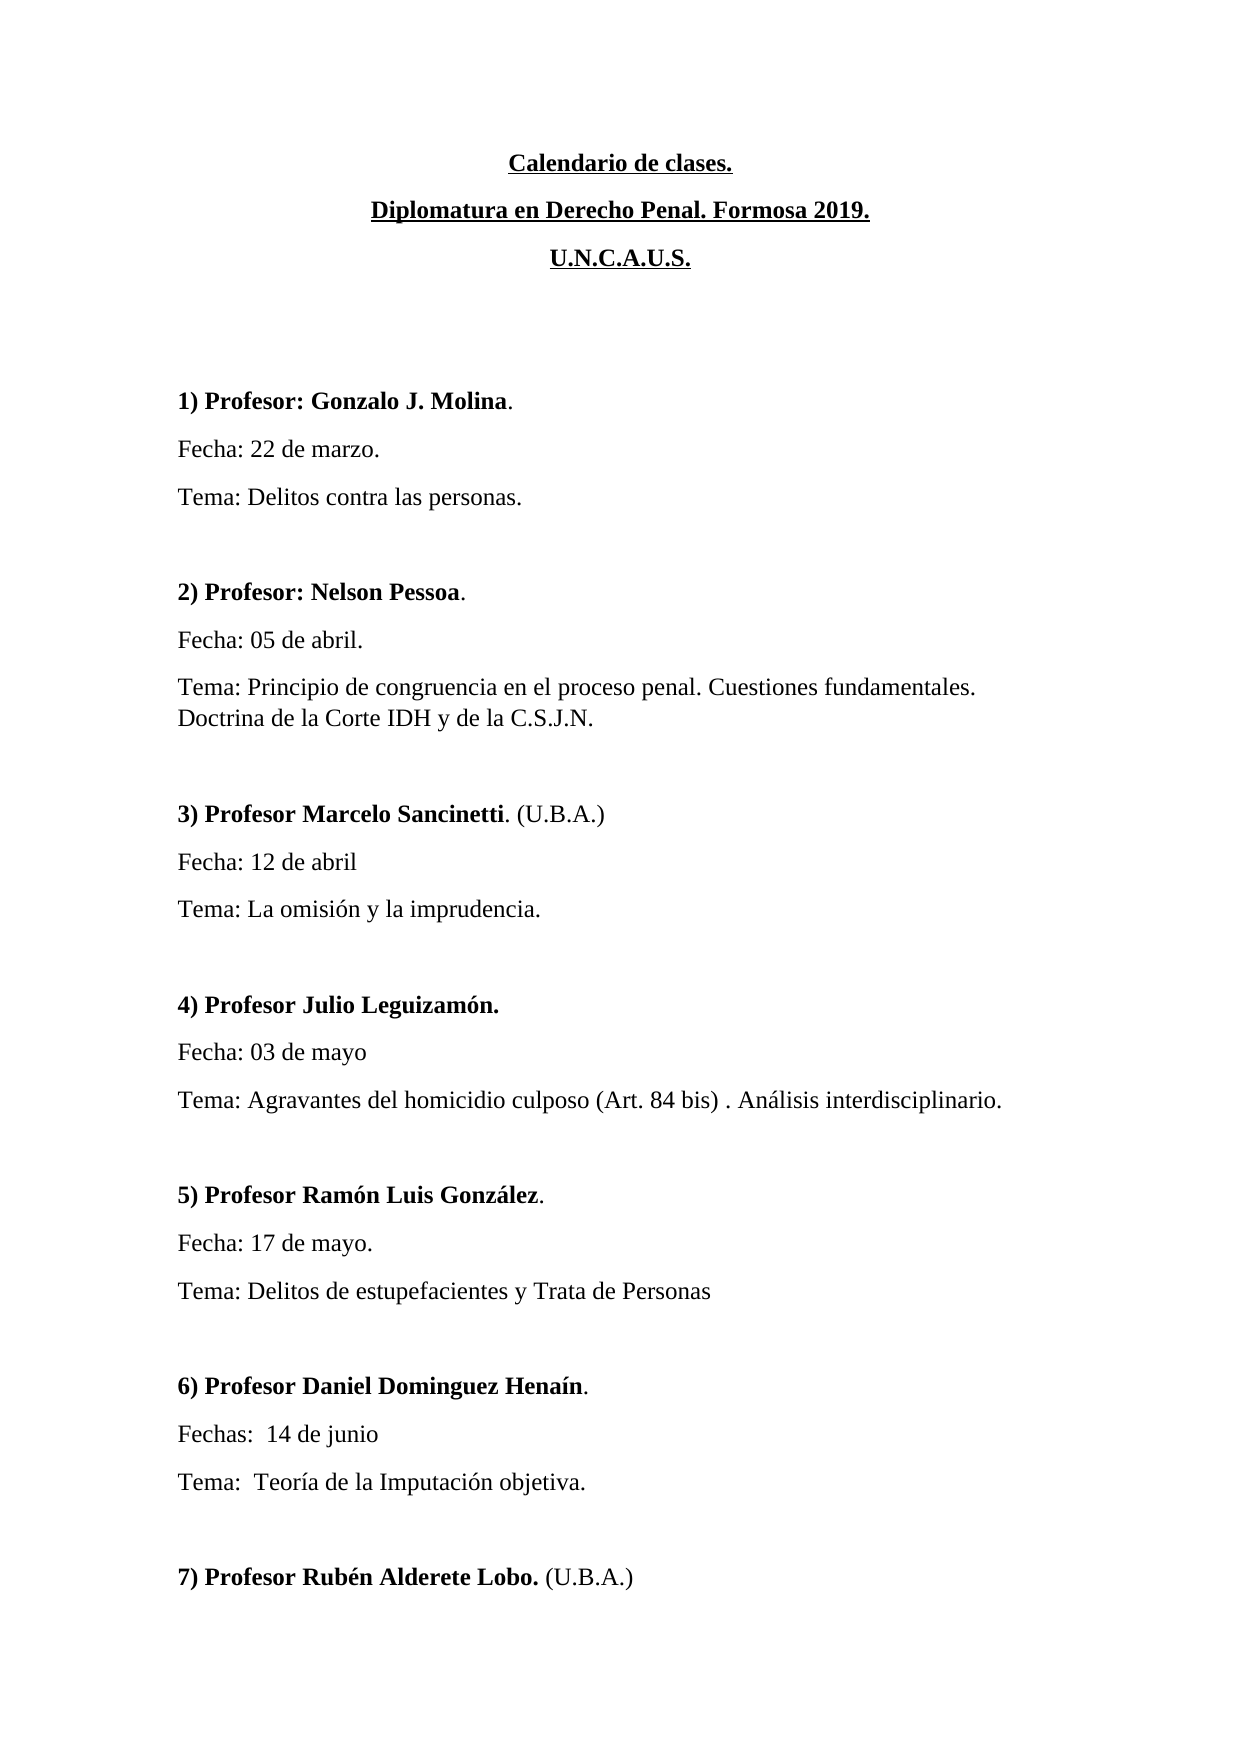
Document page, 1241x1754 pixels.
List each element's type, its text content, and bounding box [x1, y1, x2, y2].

text Diplomatura en Derecho Penal. Formosa 2019. [177, 195, 1063, 224]
text Fecha: 17 de mayo. [177, 1228, 1063, 1257]
text Tema: Delitos de estupefacientes y Trata de Personas [177, 1276, 1063, 1305]
text U.N.C.A.U.S. [177, 243, 1063, 272]
text 1) Profesor: Gonzalo J. Molina. [177, 386, 1063, 415]
text Tema: Teoría de la Imputación objetiva. [177, 1467, 1063, 1496]
text 3) Profesor Marcelo Sancinetti. (U.B.A.) [177, 799, 1063, 828]
text Tema: Delitos contra las personas. [177, 482, 1063, 510]
text Fecha: 03 de mayo [177, 1037, 1063, 1066]
text 6) Profesor Daniel Dominguez Henaín. [177, 1371, 1063, 1400]
text 2) Profesor: Nelson Pessoa. [177, 577, 1063, 606]
text Fecha: 22 de marzo. [177, 434, 1063, 463]
text Calendario de clases. [177, 148, 1063, 176]
text Tema: Agravantes del homicidio culposo (Art. 84 bis) . Análisis interdisciplinario. [177, 1085, 1063, 1114]
text 5) Profesor Ramón Luis González. [177, 1181, 1063, 1209]
text Fechas: 14 de junio [177, 1419, 1063, 1448]
text Tema: Principio de congruencia en el proceso penal. Cuestiones fundamentales. Doctrina de la Corte IDH y de la C.S.J.N. [177, 672, 1063, 732]
text Fecha: 12 de abril [177, 847, 1063, 875]
text Fecha: 05 de abril. [177, 625, 1063, 653]
text 4) Profesor Julio Leguizamón. [177, 990, 1063, 1018]
text 7) Profesor Rubén Alderete Lobo. (U.B.A.) [177, 1562, 1063, 1591]
text Tema: La omisión y la imprudencia. [177, 894, 1063, 923]
